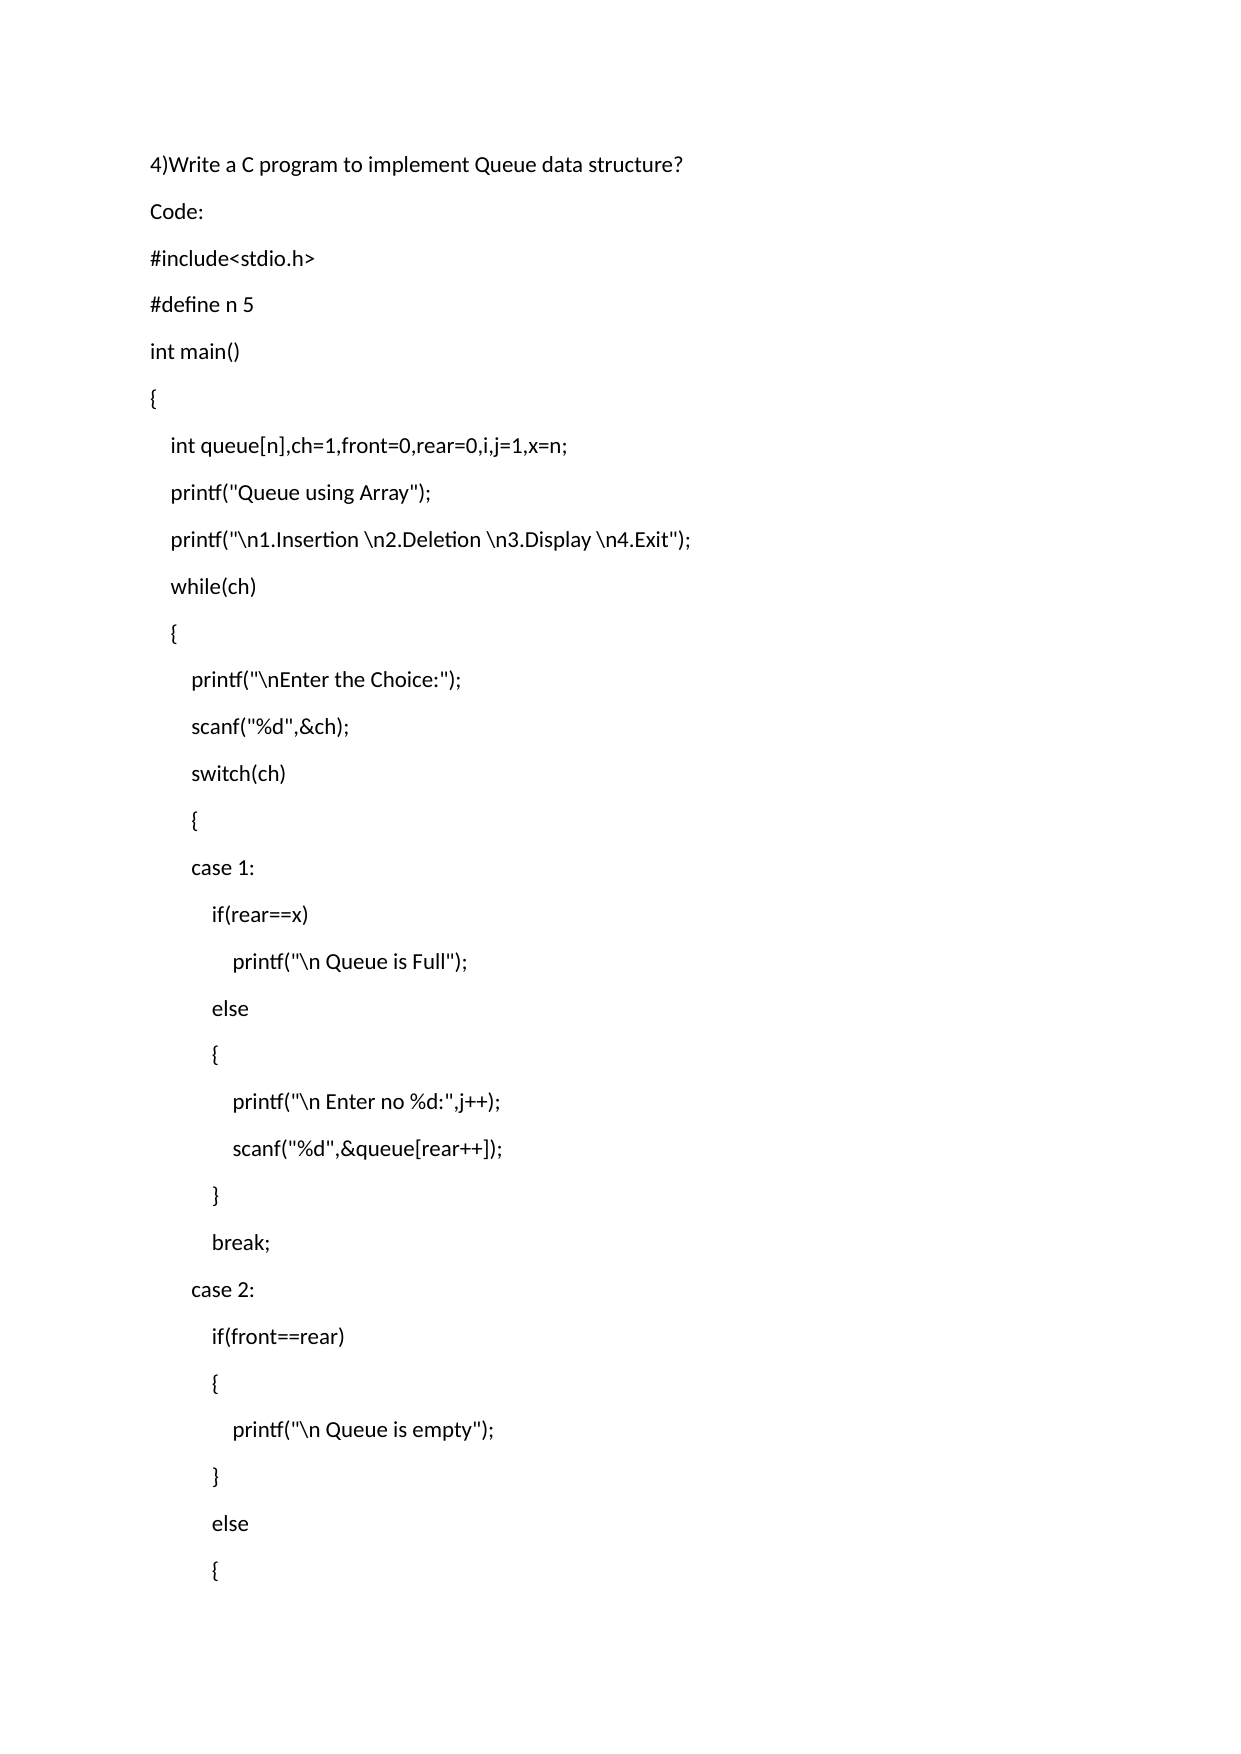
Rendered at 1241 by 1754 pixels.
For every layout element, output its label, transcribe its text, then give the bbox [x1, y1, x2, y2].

text case 2: [150, 1275, 1090, 1303]
text scanf("%d",&ch); [150, 712, 1090, 741]
text } [150, 1181, 1090, 1209]
text { [150, 1041, 1090, 1069]
text case 1: [150, 853, 1090, 881]
text { [150, 806, 1090, 834]
text while(ch) [150, 572, 1090, 600]
text scanf("%d",&queue[rear++]); [150, 1134, 1090, 1162]
text if(rear==x) [150, 900, 1090, 928]
text #include<stdio.h> [150, 244, 1090, 272]
text if(front==rear) [150, 1322, 1090, 1350]
text { [150, 619, 1090, 647]
text { [150, 384, 1090, 412]
text printf("Queue using Array"); [150, 478, 1090, 506]
text else [150, 994, 1090, 1022]
text { [150, 1369, 1090, 1397]
text 4)Write a C program to implement Queue data structure? [150, 150, 1090, 178]
text int main() [150, 337, 1090, 366]
text switch(ch) [150, 759, 1090, 787]
text printf("\n Queue is Full"); [150, 947, 1090, 975]
text printf("\nEnter the Choice:"); [150, 666, 1090, 694]
text printf("\n1.Insertion \n2.Deletion \n3.Display \n4.Exit"); [150, 525, 1090, 553]
text printf("\n Enter no %d:",j++); [150, 1087, 1090, 1116]
text } [150, 1462, 1090, 1491]
text printf("\n Queue is empty"); [150, 1416, 1090, 1444]
text Code: [150, 197, 1090, 225]
text int queue[n],ch=1,front=0,rear=0,i,j=1,x=n; [150, 431, 1090, 459]
text #define n 5 [150, 291, 1090, 319]
text break; [150, 1228, 1090, 1256]
text else [150, 1509, 1090, 1537]
text { [150, 1556, 1090, 1584]
